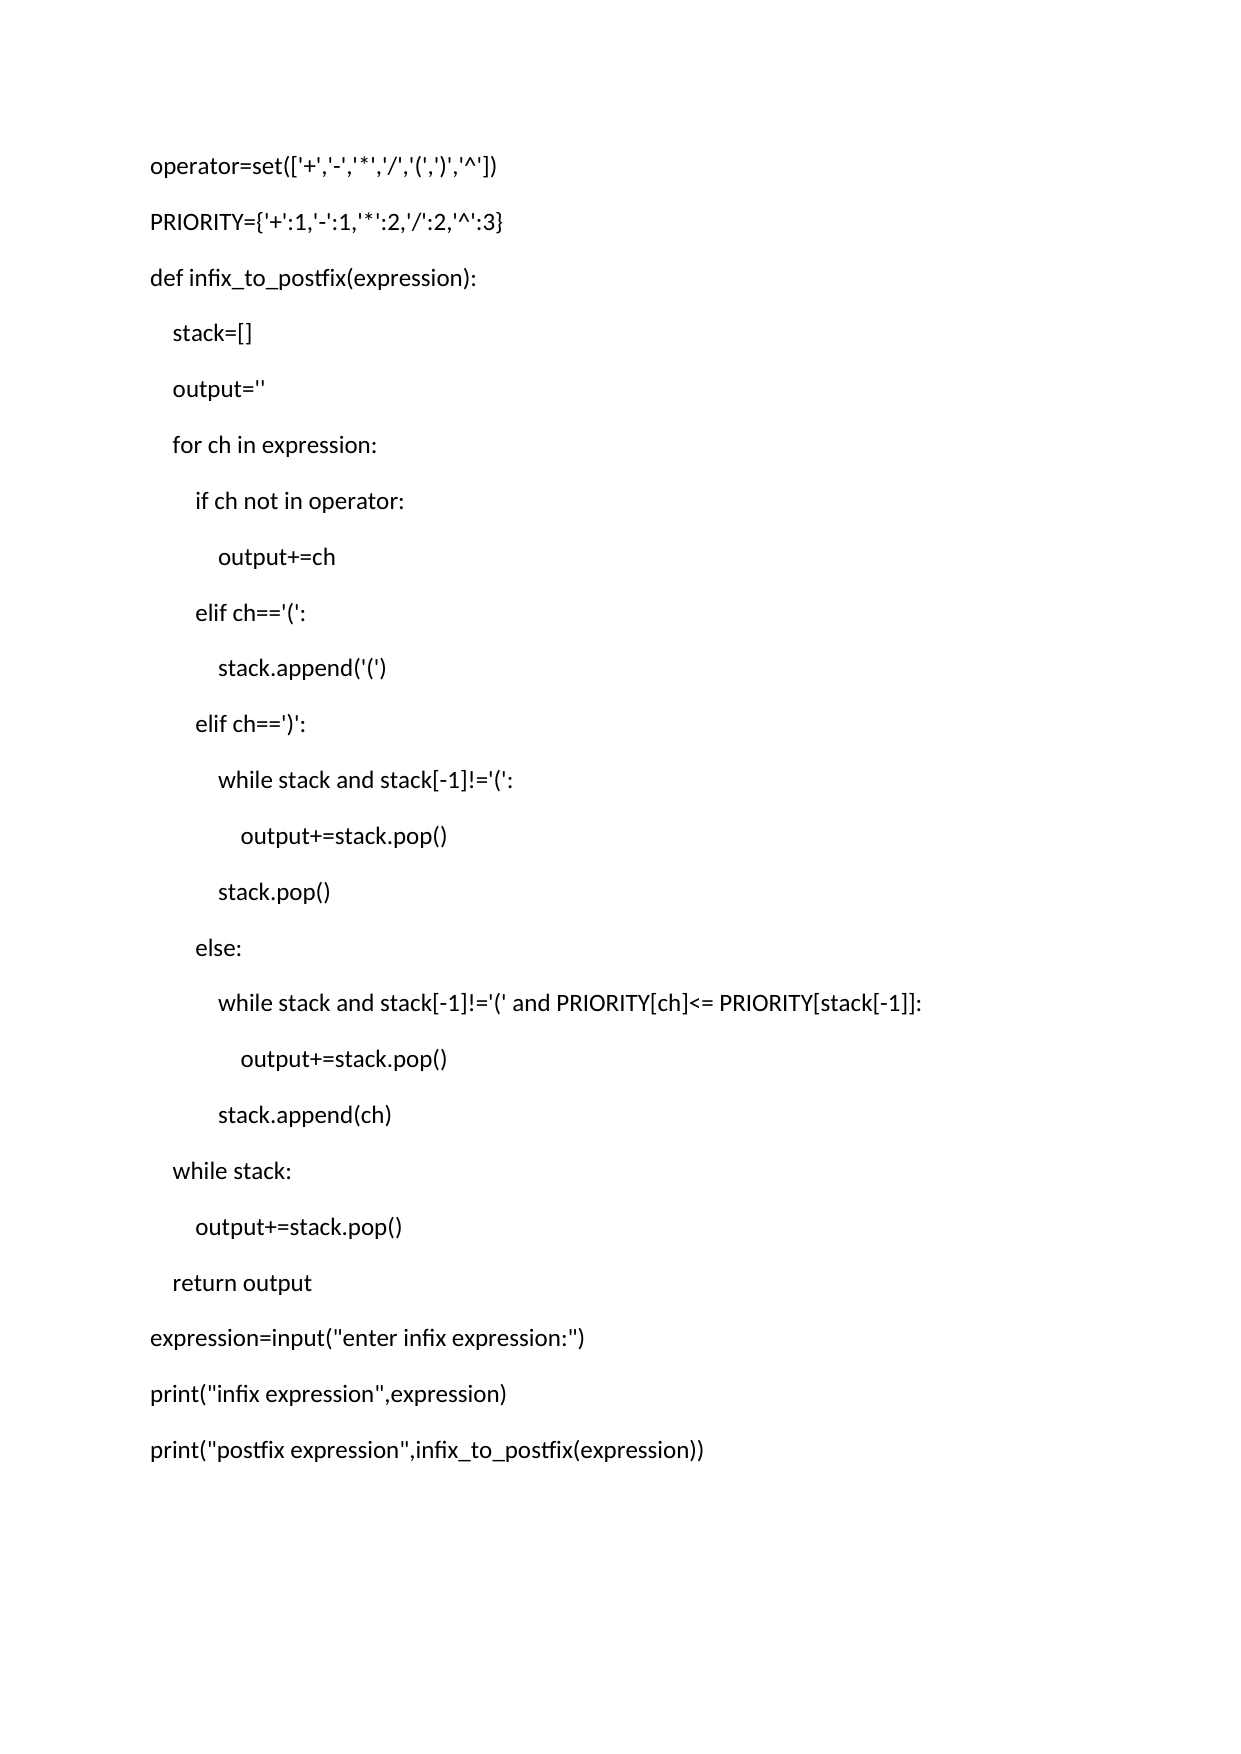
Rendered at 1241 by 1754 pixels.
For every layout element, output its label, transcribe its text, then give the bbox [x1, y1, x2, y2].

text while stack: [150, 1155, 1090, 1186]
text output+=stack.pop() [150, 1043, 1090, 1074]
text while stack and stack[-1]!='(' and PRIORITY[ch]<= PRIORITY[stack[-1]]: [150, 987, 1090, 1018]
text while stack and stack[-1]!='(': [150, 764, 1090, 795]
text print("infix expression",expression) [150, 1378, 1090, 1409]
text operator=set(['+','-','*','/','(',')','^']) [150, 150, 1090, 181]
text print("postfix expression",infix_to_postfix(expression)) [150, 1434, 1090, 1465]
text stack.append('(') [150, 652, 1090, 683]
text output+=ch [150, 541, 1090, 571]
text stack.append(ch) [150, 1099, 1090, 1130]
text if ch not in operator: [150, 485, 1090, 516]
text return output [150, 1267, 1090, 1297]
text elif ch==')': [150, 708, 1090, 739]
text output+=stack.pop() [150, 1211, 1090, 1241]
text PRIORITY={'+':1,'-':1,'*':2,'/':2,'^':3} [150, 206, 1090, 236]
text elif ch=='(': [150, 597, 1090, 627]
text stack=[] [150, 317, 1090, 348]
text for ch in expression: [150, 429, 1090, 460]
text output='' [150, 373, 1090, 404]
text stack.pop() [150, 876, 1090, 906]
text def infix_to_postfix(expression): [150, 262, 1090, 292]
text output+=stack.pop() [150, 820, 1090, 851]
text else: [150, 932, 1090, 962]
text expression=input("enter infix expression:") [150, 1322, 1090, 1353]
